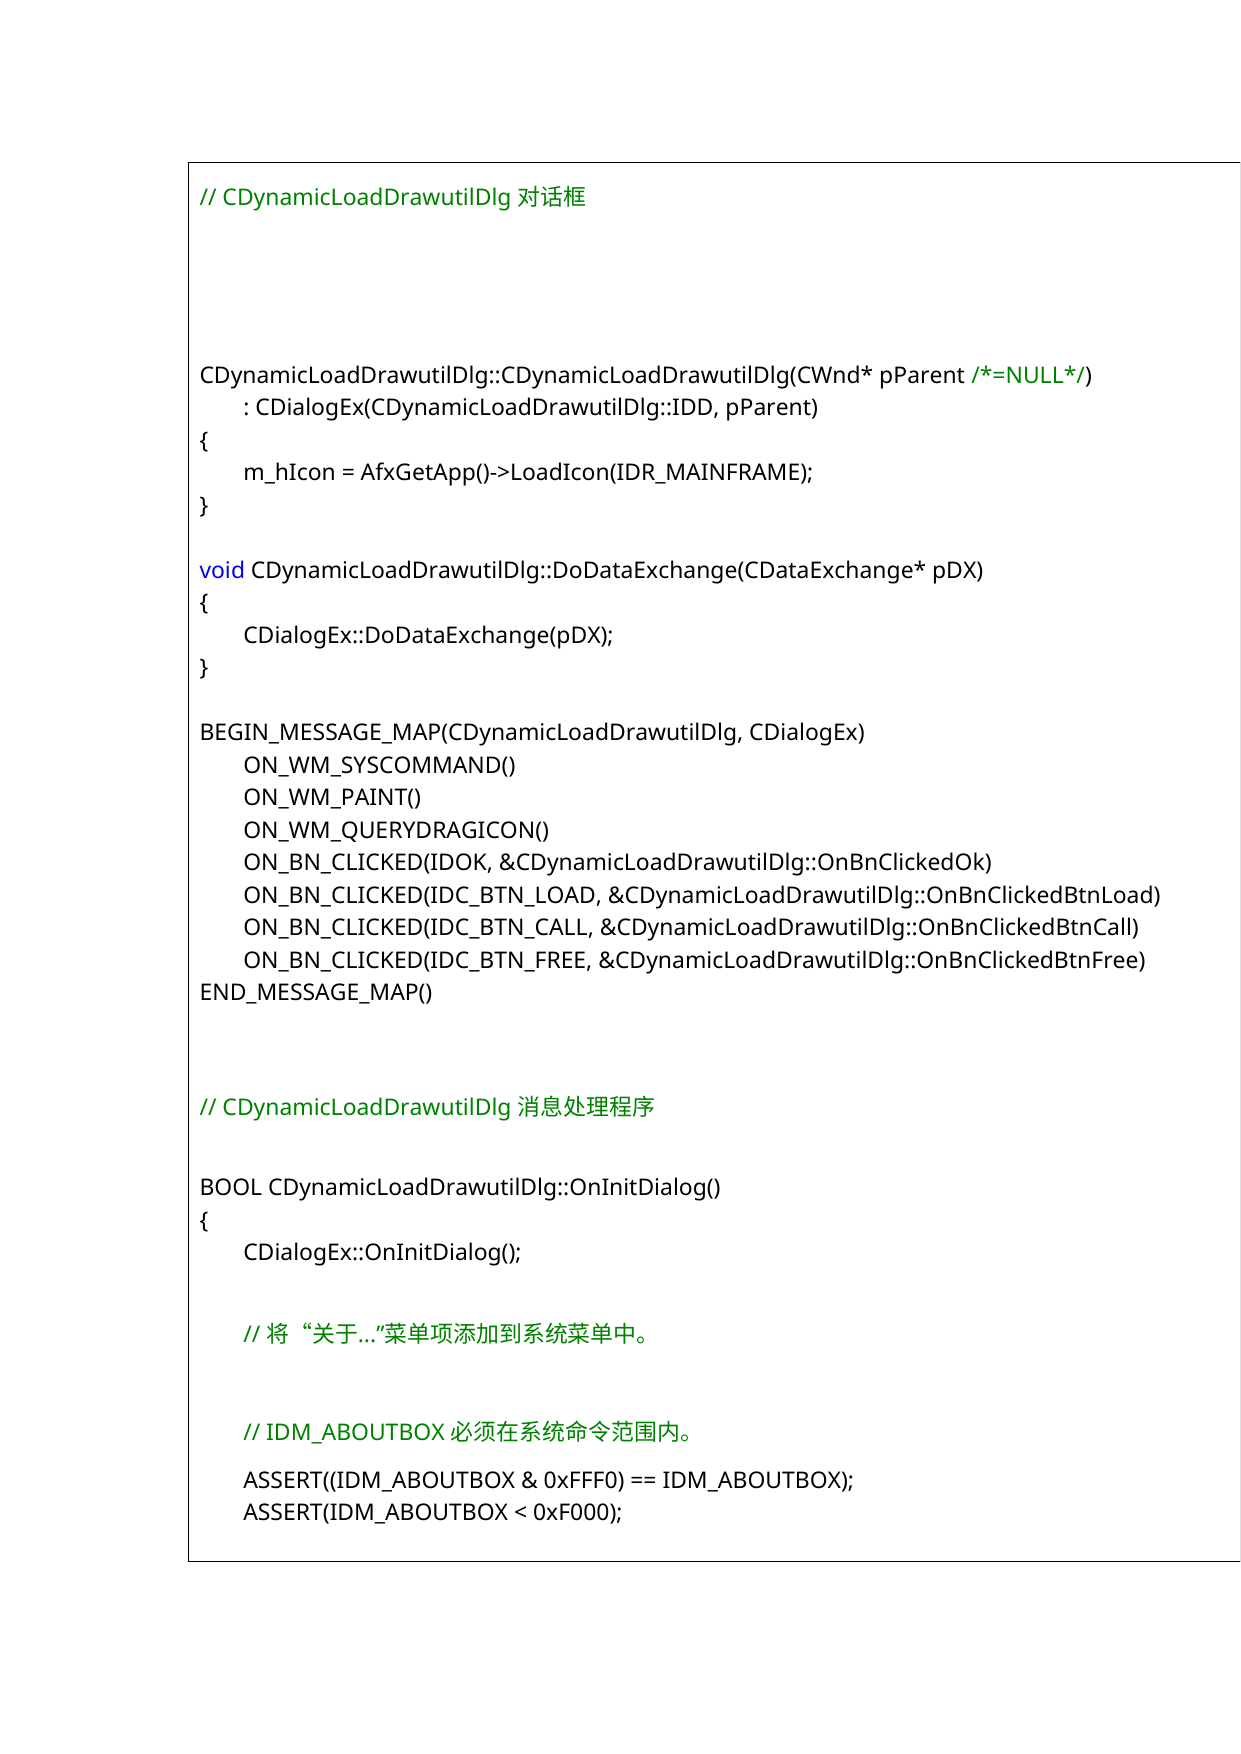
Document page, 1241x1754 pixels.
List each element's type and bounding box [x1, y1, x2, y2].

table_header [189, 163, 1240, 1561]
